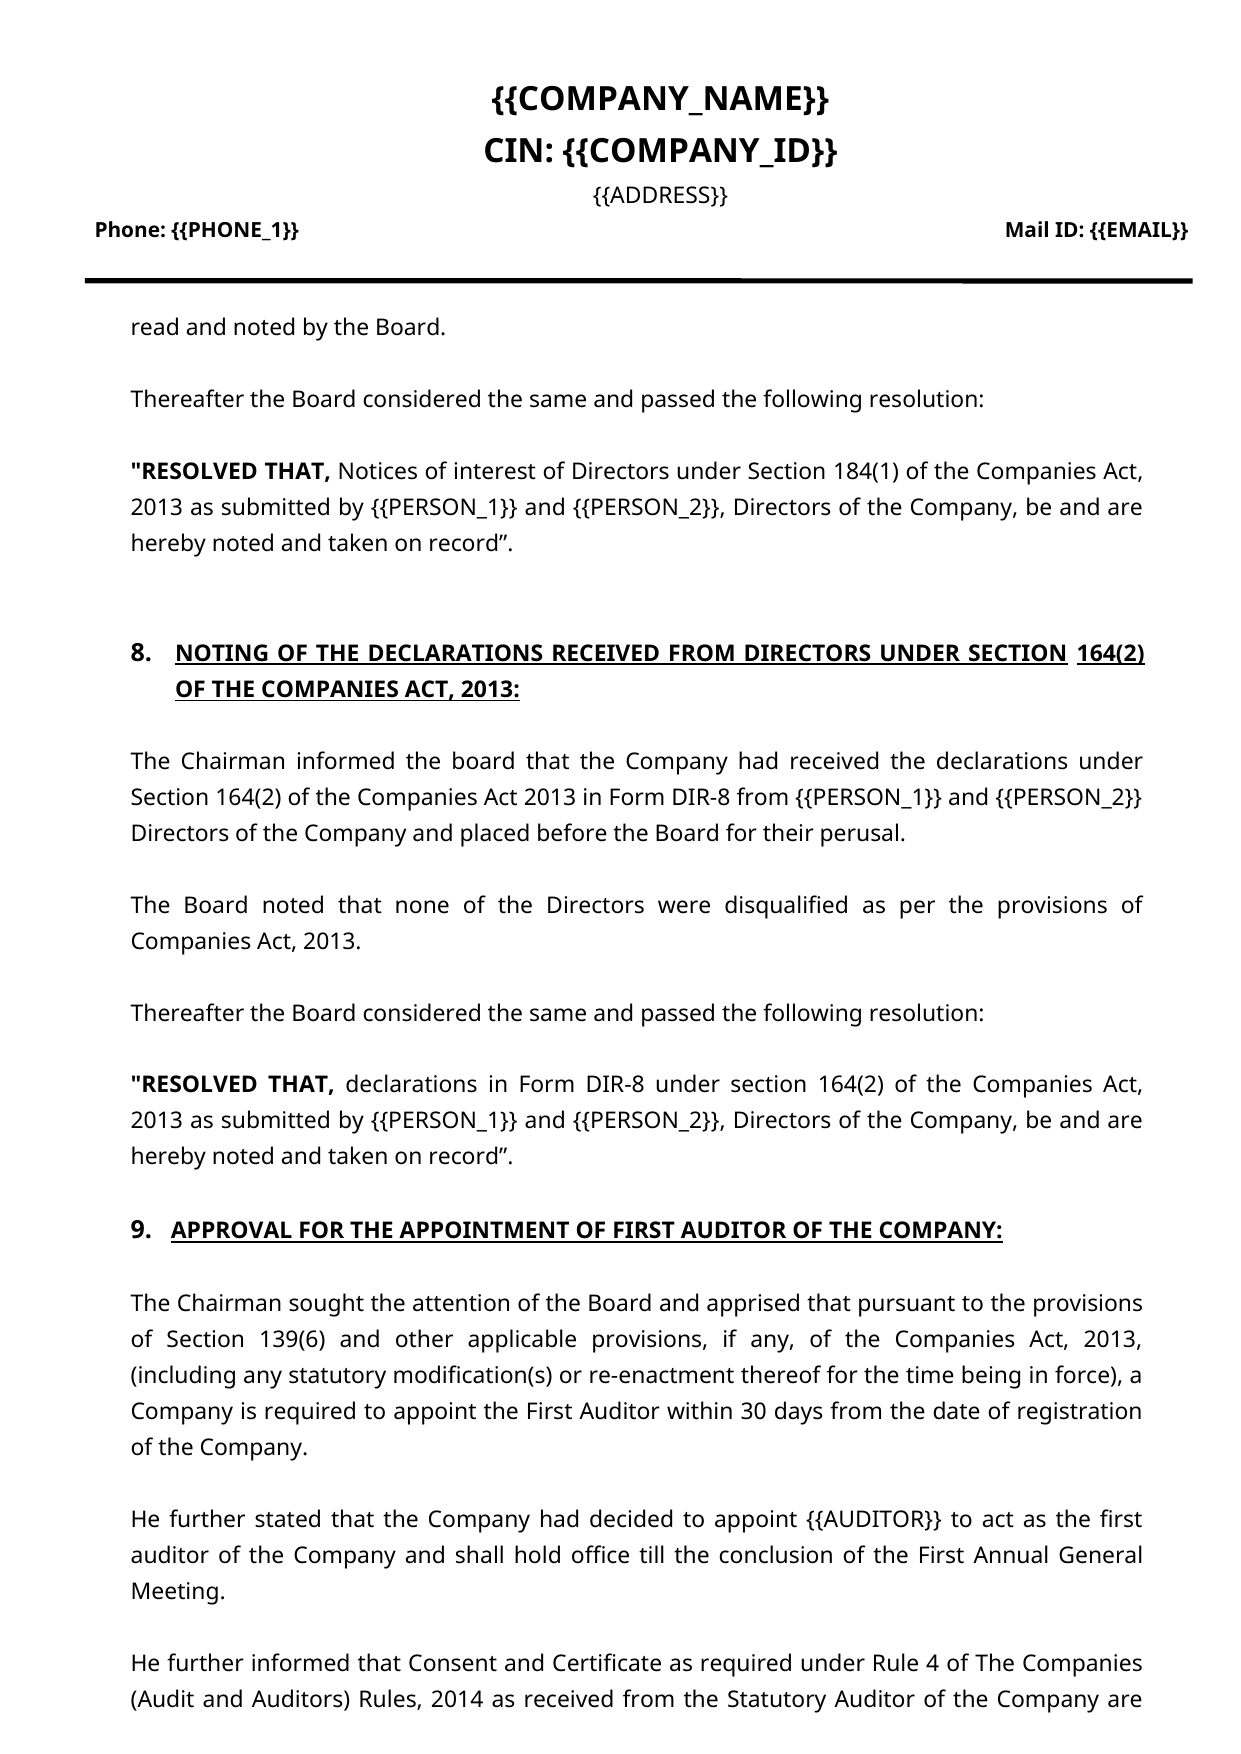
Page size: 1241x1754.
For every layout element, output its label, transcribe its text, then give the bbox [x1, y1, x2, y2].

text He further stated that the Company had decided to appoint {{AUDITOR}} to act as the first auditor of the Company and shall hold office till the conclusion of the First Annual General Meeting. [130, 1503, 1144, 1606]
text "RESOLVED THAT, declarations in Form DIR-8 under section 164(2) of the Companies Act, 2013 as submitted by {{PERSON_1}} and {{PERSON_2}}, Directors of the Company, be and are hereby noted and taken on record”. [130, 1068, 1144, 1172]
text Thereafter the Board considered the same and passed the following resolution: [130, 383, 1144, 414]
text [130, 311, 1144, 342]
text The Board noted that none of the Directors were disqualified as per the provisions of Companies Act, 2013. [130, 889, 1144, 956]
subtitle NOTING OF THE DECLARATIONS RECEIVED FROM DIRECTORS UNDER SECTION 164(2) OF THE COMPANIES ACT, 2013: [130, 634, 1144, 704]
text Thereafter the Board considered the same and passed the following resolution: [130, 997, 1144, 1028]
text "RESOLVED THAT, Notices of interest of Directors under Section 184(1) of the Companies Act, 2013 as submitted by {{PERSON_1}} and {{PERSON_2}}, Directors of the Company, be and are hereby noted and taken on record”. [130, 455, 1144, 558]
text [130, 1647, 1144, 1714]
text The Chairman sought the attention of the Board and apprised that pursuant to the provisions of Section 139(6) and other applicable provisions, if any, of the Companies Act, 2013, (including any statutory modification(s) or re-enactment thereof for the time being in force), a Company is required to appoint the First Auditor within 30 days from the date of registration of the Company. [130, 1287, 1144, 1462]
text The Chairman informed the board that the Company had received the declarations under Section 164(2) of the Companies Act 2013 in Form DIR-8 from {{PERSON_1}} and {{PERSON_2}} Directors of the Company and placed before the Board for their perusal. [130, 745, 1144, 848]
subtitle APPROVAL FOR THE APPOINTMENT OF FIRST AUDITOR OF THE COMPANY: [130, 1212, 1144, 1246]
